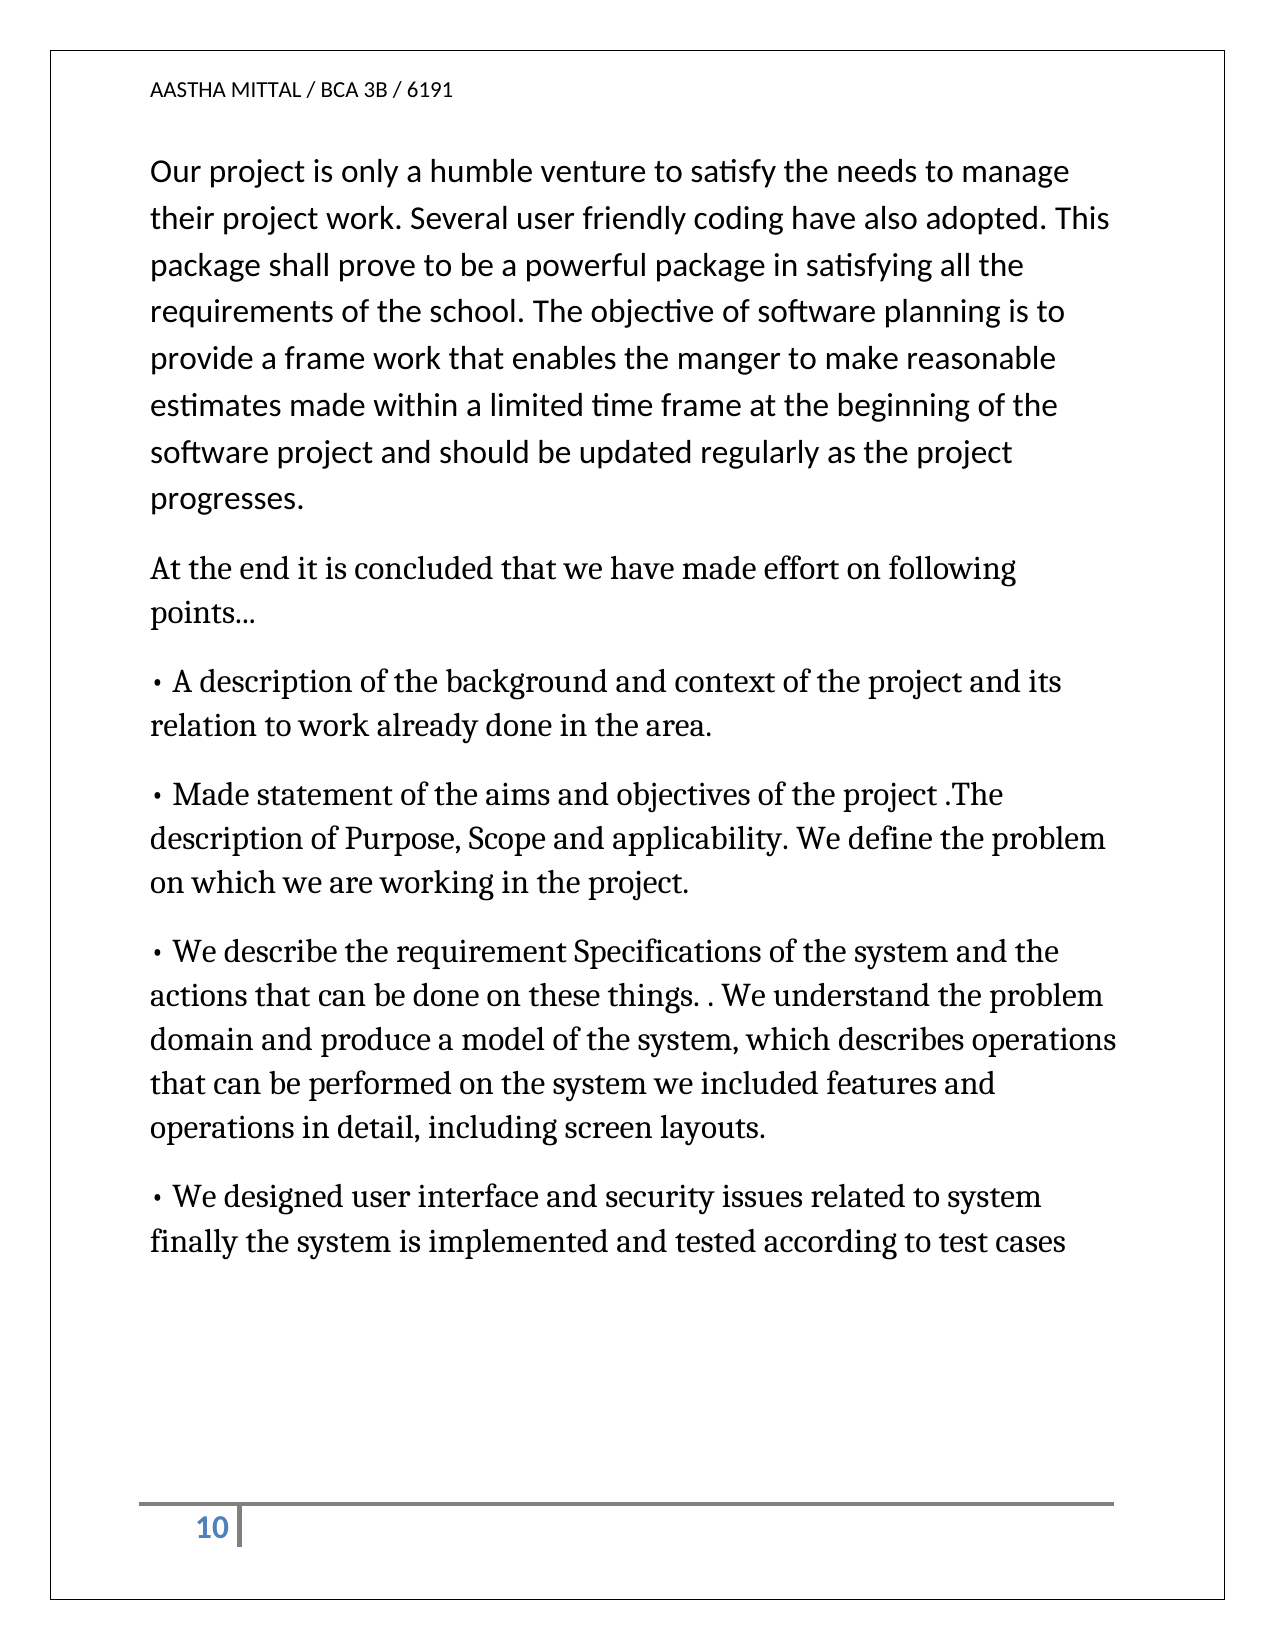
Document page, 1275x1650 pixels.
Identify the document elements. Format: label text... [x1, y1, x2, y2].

text • We designed user interface and security issues related to system finally the system is implemented and tested according to test cases [150, 1178, 1125, 1260]
text At the end it is concluded that we have made effort on following points... [150, 549, 1125, 632]
text • Made statement of the aims and objectives of the project .The description of Purpose, Scope and applicability. We define the problem on which we are working in the project. [150, 775, 1125, 902]
text Our project is only a humble venture to satisfy the needs to manage their project work. Several user friendly coding have also adopted. This package shall prove to be a powerful package in satisfying all the requirements of the school. The objective of software planning is to provide a frame work that enables the manger to make reasonable estimates made within a limited time frame at the beginning of the software project and should be updated regularly as the project progresses. [150, 150, 1125, 518]
text • We describe the requirement Specifications of the system and the actions that can be done on these things. . We understand the problem domain and produce a model of the system, which describes operations that can be performed on the system we included features and operations in detail, including screen layouts. [150, 933, 1125, 1147]
text • A description of the background and context of the project and its relation to work already done in the area. [150, 662, 1125, 745]
